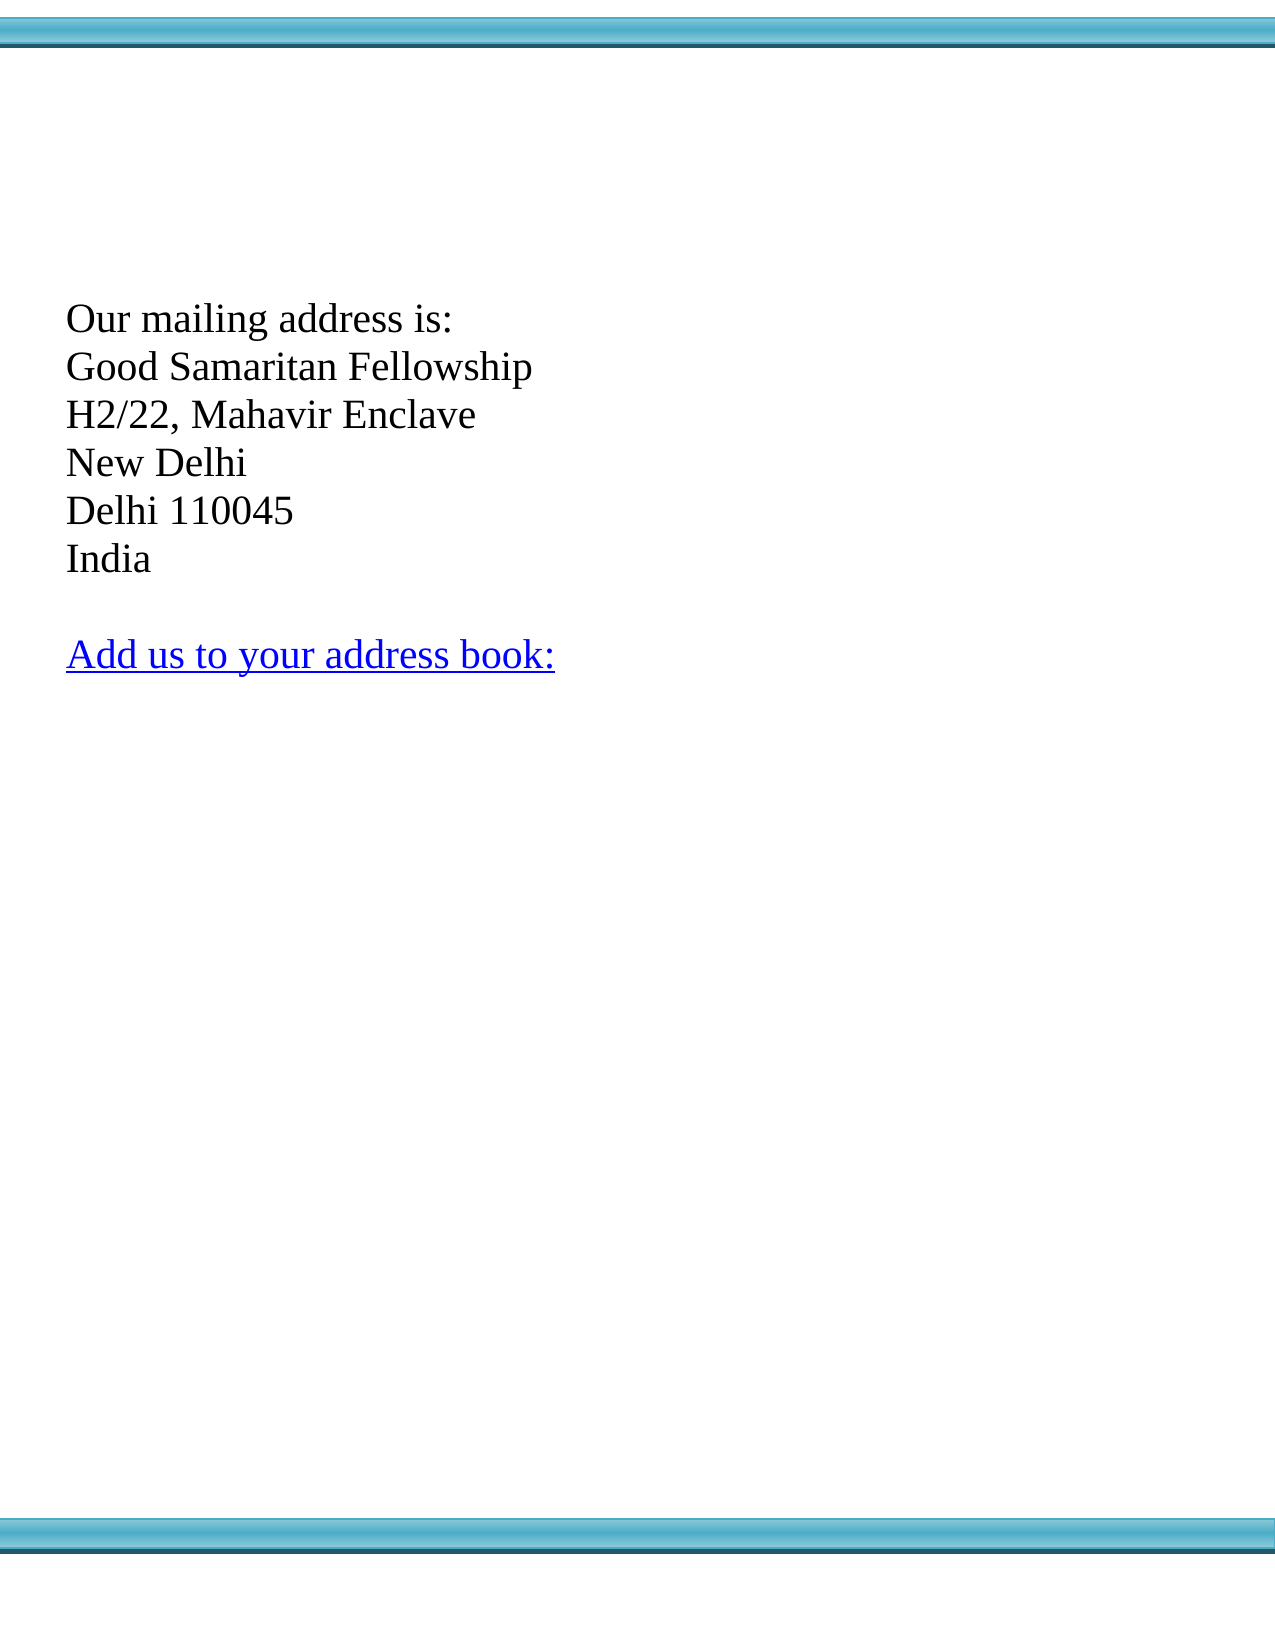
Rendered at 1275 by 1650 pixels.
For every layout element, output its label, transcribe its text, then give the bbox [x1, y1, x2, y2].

text India [66, 533, 1035, 581]
text Delhi 110045 [66, 485, 1035, 533]
text H2/22, Mahavir Enclave [66, 389, 1035, 437]
text Add us to your address book: [66, 629, 1035, 677]
text Our mailing address is: [66, 294, 1035, 342]
text New Delhi [66, 437, 1035, 485]
text Good Samaritan Fellowship [66, 342, 1035, 389]
